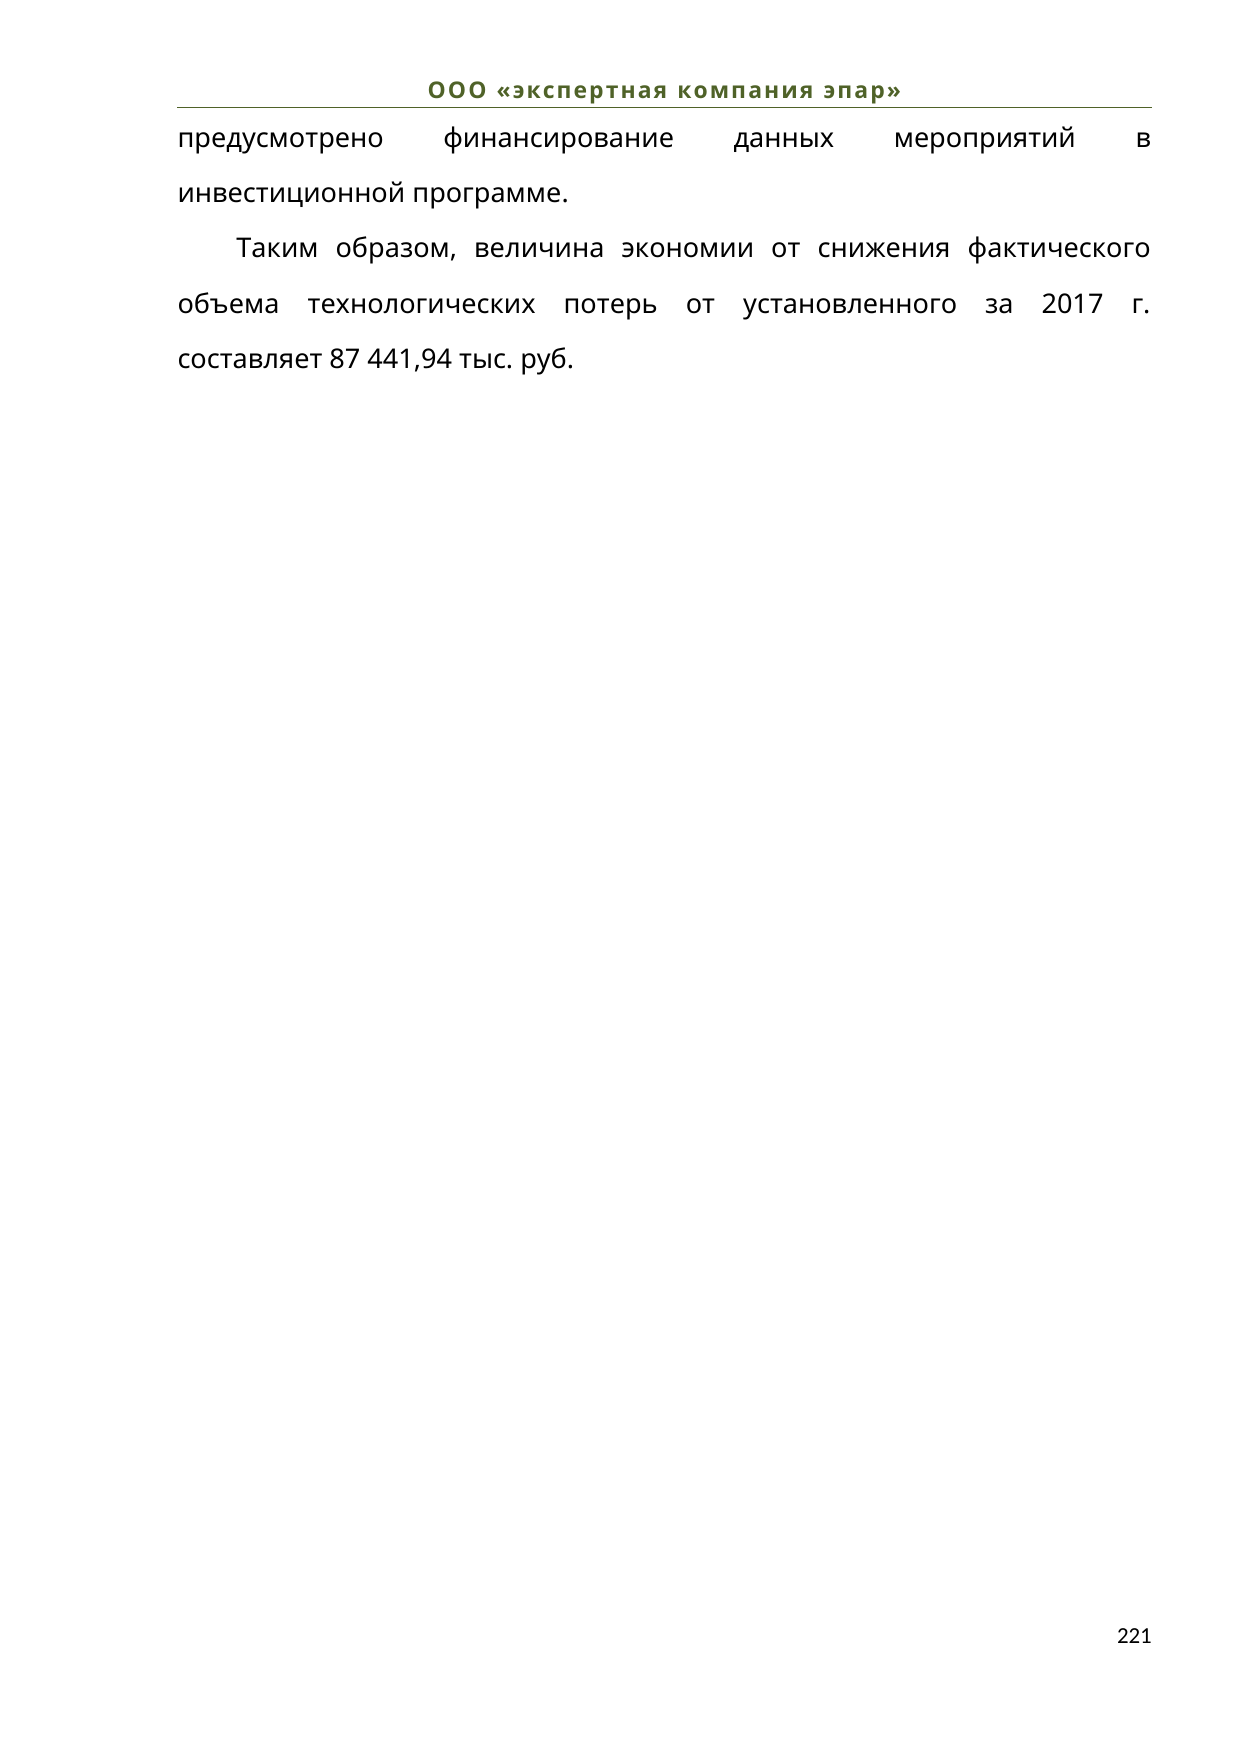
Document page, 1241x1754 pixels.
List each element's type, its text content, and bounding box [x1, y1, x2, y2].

text Таким образом, величина экономии от снижения фактического объема технологических потерь от установленного за 2017 г. составляет 87 441,94 тыс. руб. [177, 229, 1152, 284]
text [177, 155, 1152, 210]
text Таким образом, величина экономии от снижения фактического объема технологических потерь от установленного за 2017 г. составляет 87 441,94 тыс. руб. [177, 321, 1152, 376]
